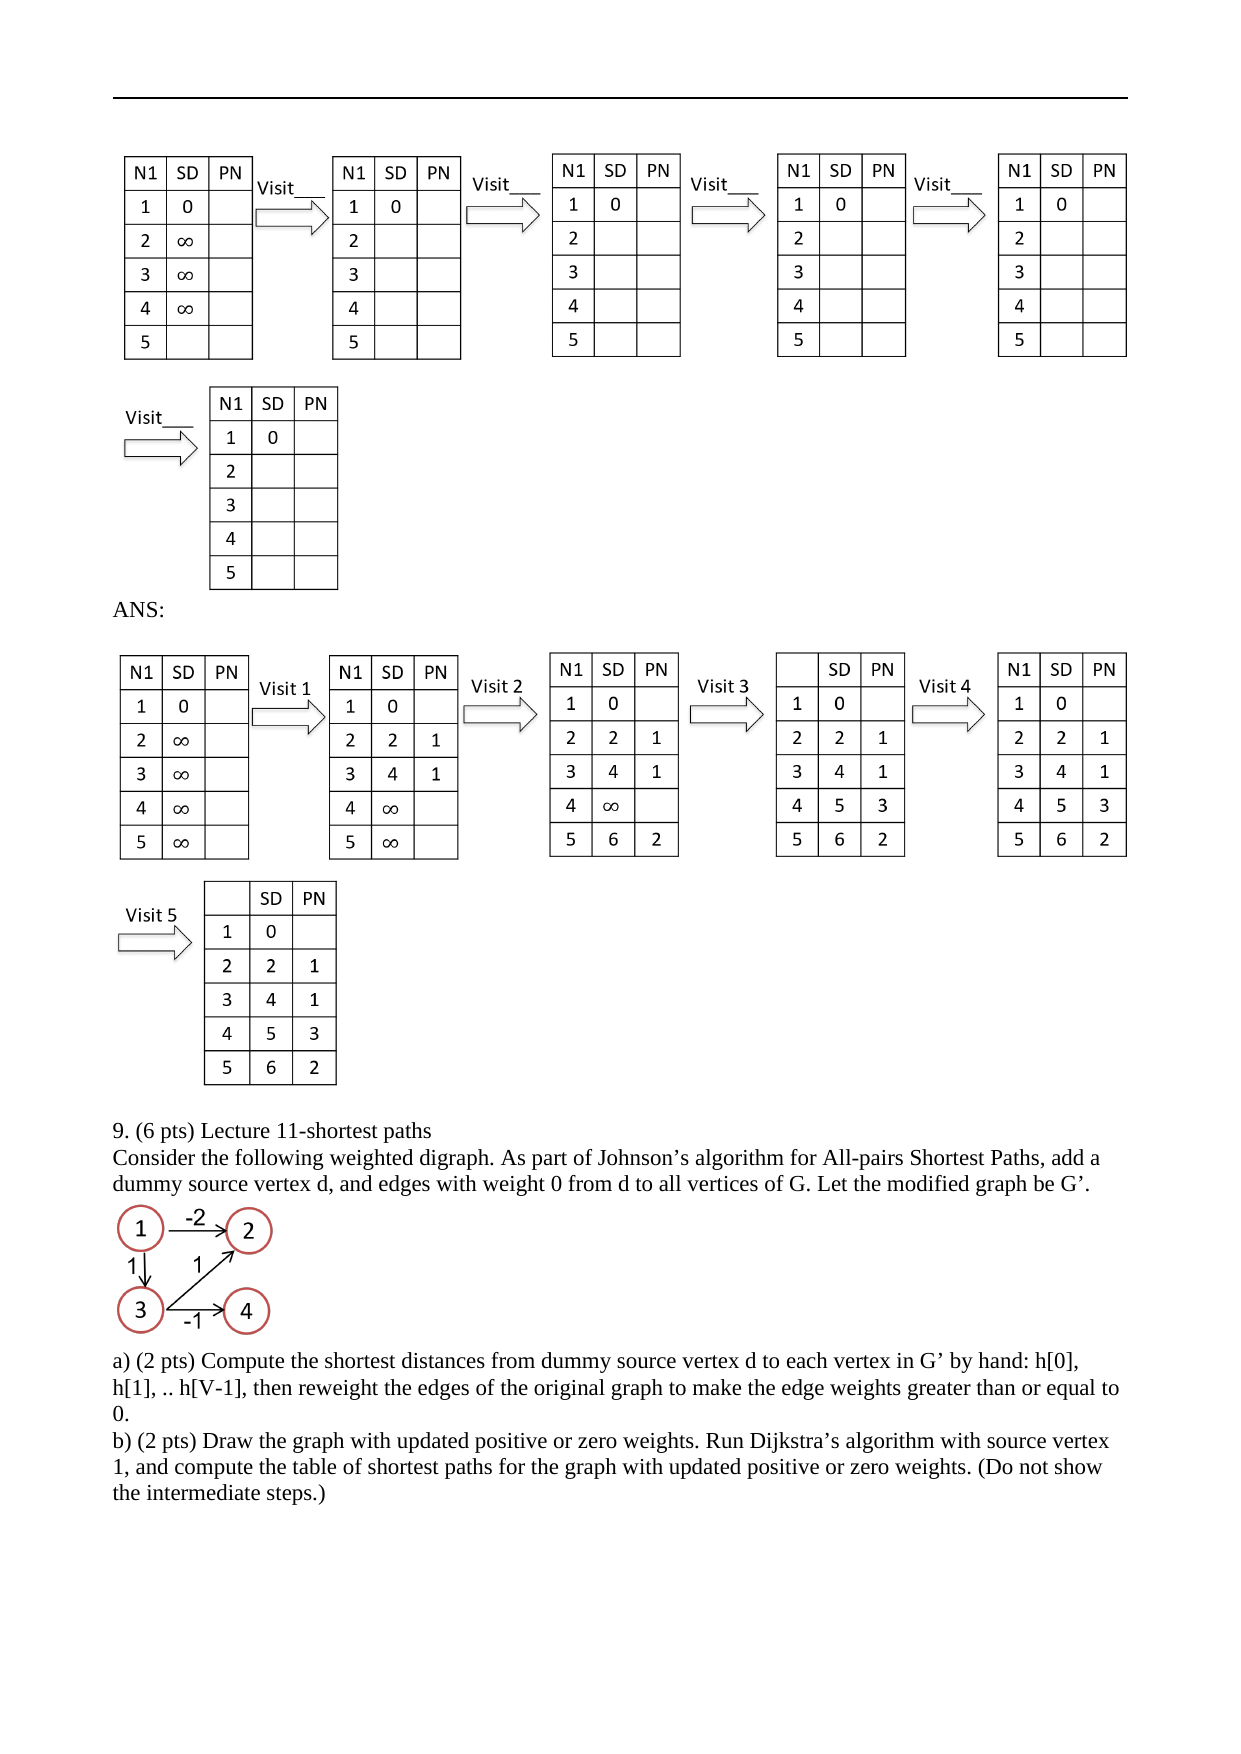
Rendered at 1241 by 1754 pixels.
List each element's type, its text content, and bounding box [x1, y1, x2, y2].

list b) (2 pts) Draw the graph with updated positive or zero weights. Run Dijkstra’s algorithm with source vertex 1, and compute the table of shortest paths for the graph with updated positive or zero weights. (Do not show the intermediate steps.) [112, 1427, 1128, 1506]
list ANS: [112, 597, 1128, 623]
list 9. (6 pts) Lecture 11-shortest paths [112, 1117, 1128, 1144]
picture [112, 649, 1128, 1092]
picture [112, 150, 1128, 597]
list Consider the following weighted digraph. As part of Johnson’s algorithm for All-pairs Shortest Paths, add a dummy source vertex d, and edges with weight 0 from d to all vertices of G. Let the modified graph be G’. [112, 1144, 1128, 1197]
list a) (2 pts) Compute the shortest distances from dummy source vertex d to each vertex in G’ by hand: h[0], h[1], .. h[V-1], then reweight the edges of the original graph to make the edge weights greater than or equal to 0. [112, 1348, 1128, 1427]
picture [112, 1196, 281, 1348]
